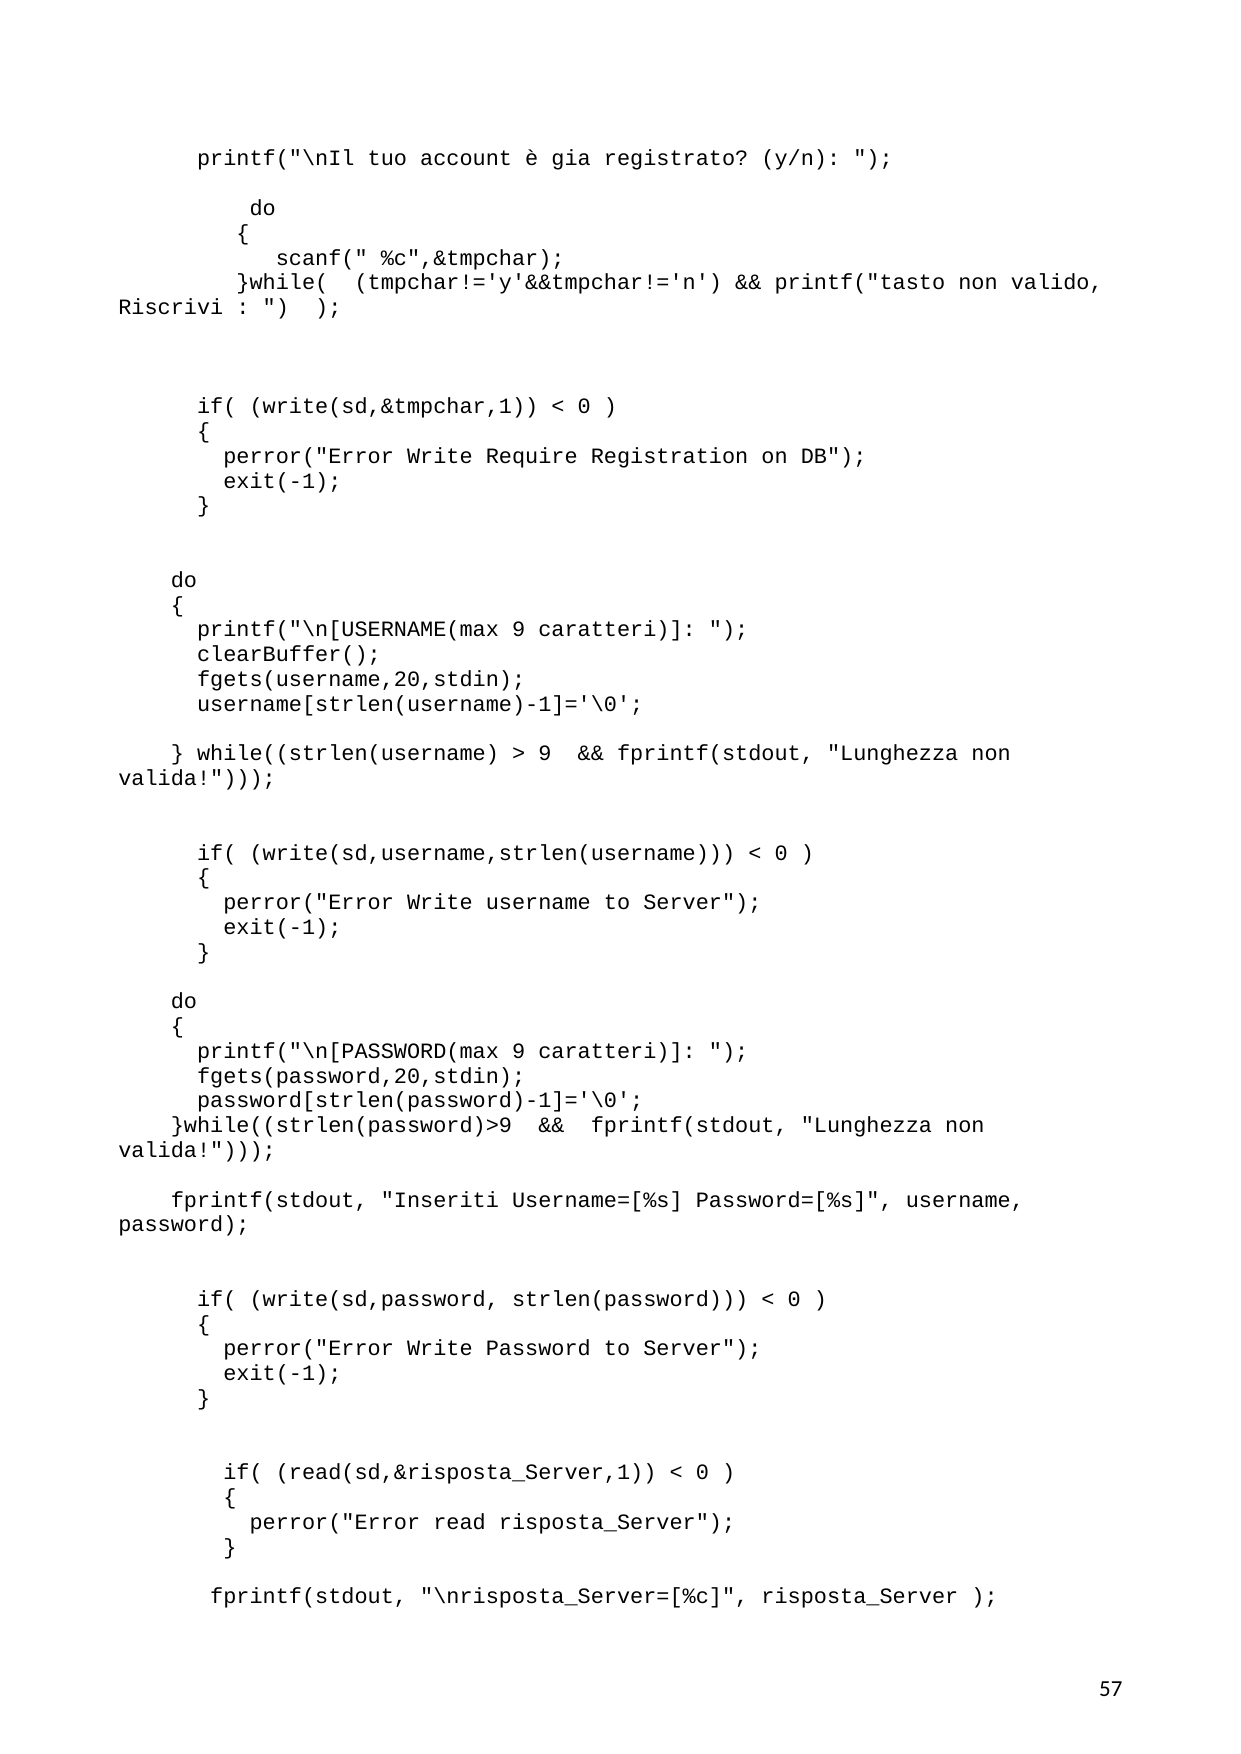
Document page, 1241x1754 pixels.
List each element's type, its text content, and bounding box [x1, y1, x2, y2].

text printf("\n[PASSWORD(max 9 caratteri)]: "); [118, 1040, 1122, 1065]
text exit(-1); [118, 916, 1122, 941]
text { [118, 867, 1122, 891]
text perror("Error Write Require Registration on DB"); [118, 445, 1122, 470]
text { [118, 1313, 1122, 1338]
text { [118, 1486, 1122, 1511]
text username[strlen(username)-1]='\0'; [118, 693, 1122, 718]
text do [118, 569, 1122, 594]
text { [118, 1015, 1122, 1040]
text exit(-1); [118, 470, 1122, 495]
text scanf(" %c",&tmpchar); [118, 247, 1122, 272]
text perror("Error Write username to Server"); [118, 891, 1122, 916]
text if( (read(sd,&risposta_Server,1)) < 0 ) [118, 1462, 1122, 1486]
text { [118, 594, 1122, 619]
text fprintf(stdout, "Inseriti Username=[%s] Password=[%s]", username, password); [118, 1189, 1122, 1238]
text if( (write(sd,password, strlen(password))) < 0 ) [118, 1288, 1122, 1313]
text } [118, 1536, 1122, 1561]
text do [118, 197, 1122, 222]
text fgets(username,20,stdin); [118, 668, 1122, 693]
text }while( (tmpchar!='y'&&tmpchar!='n') && printf("tasto non valido, Riscrivi : ") ); [118, 272, 1122, 321]
text if( (write(sd,username,strlen(username))) < 0 ) [118, 842, 1122, 867]
text } [118, 941, 1122, 966]
text printf("\nIl tuo account è gia registrato? (y/n): "); [118, 148, 1122, 172]
text if( (write(sd,&tmpchar,1)) < 0 ) [118, 396, 1122, 420]
text exit(-1); [118, 1362, 1122, 1387]
text { [118, 222, 1122, 247]
text printf("\n[USERNAME(max 9 caratteri)]: "); [118, 619, 1122, 643]
text password[strlen(password)-1]='\0'; [118, 1090, 1122, 1114]
text } [118, 495, 1122, 519]
text perror("Error Write Password to Server"); [118, 1338, 1122, 1362]
text fgets(password,20,stdin); [118, 1065, 1122, 1090]
text fprintf(stdout, "\nrisposta_Server=[%c]", risposta_Server ); [118, 1586, 1122, 1610]
text } while((strlen(username) > 9 && fprintf(stdout, "Lunghezza non valida!"))); [118, 743, 1122, 792]
text clearBuffer(); [118, 643, 1122, 668]
text { [118, 420, 1122, 445]
text }while((strlen(password)>9 && fprintf(stdout, "Lunghezza non valida!"))); [118, 1114, 1122, 1164]
text do [118, 991, 1122, 1015]
text perror("Error read risposta_Server"); [118, 1511, 1122, 1536]
text } [118, 1387, 1122, 1412]
